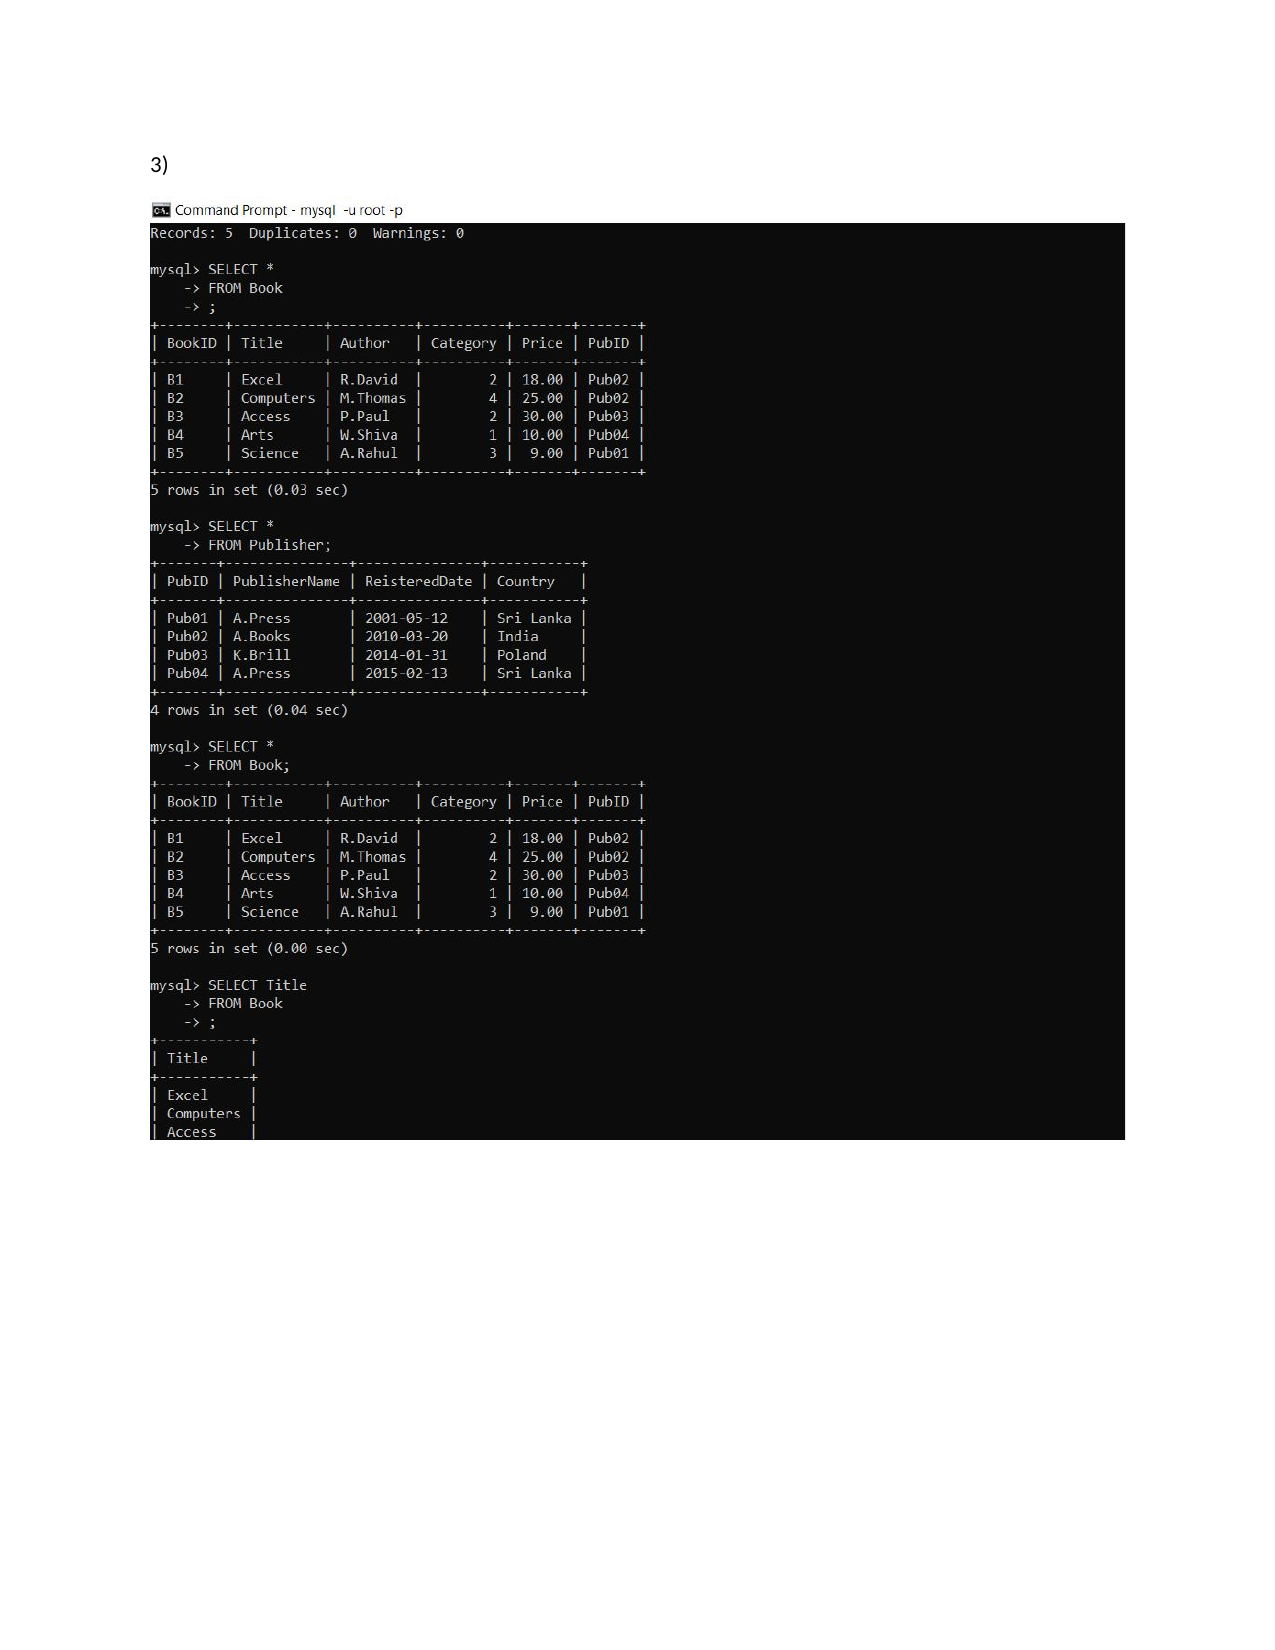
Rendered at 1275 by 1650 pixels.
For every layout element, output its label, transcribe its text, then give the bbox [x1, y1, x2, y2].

text 3) [150, 150, 1125, 178]
picture [150, 196, 1125, 1140]
